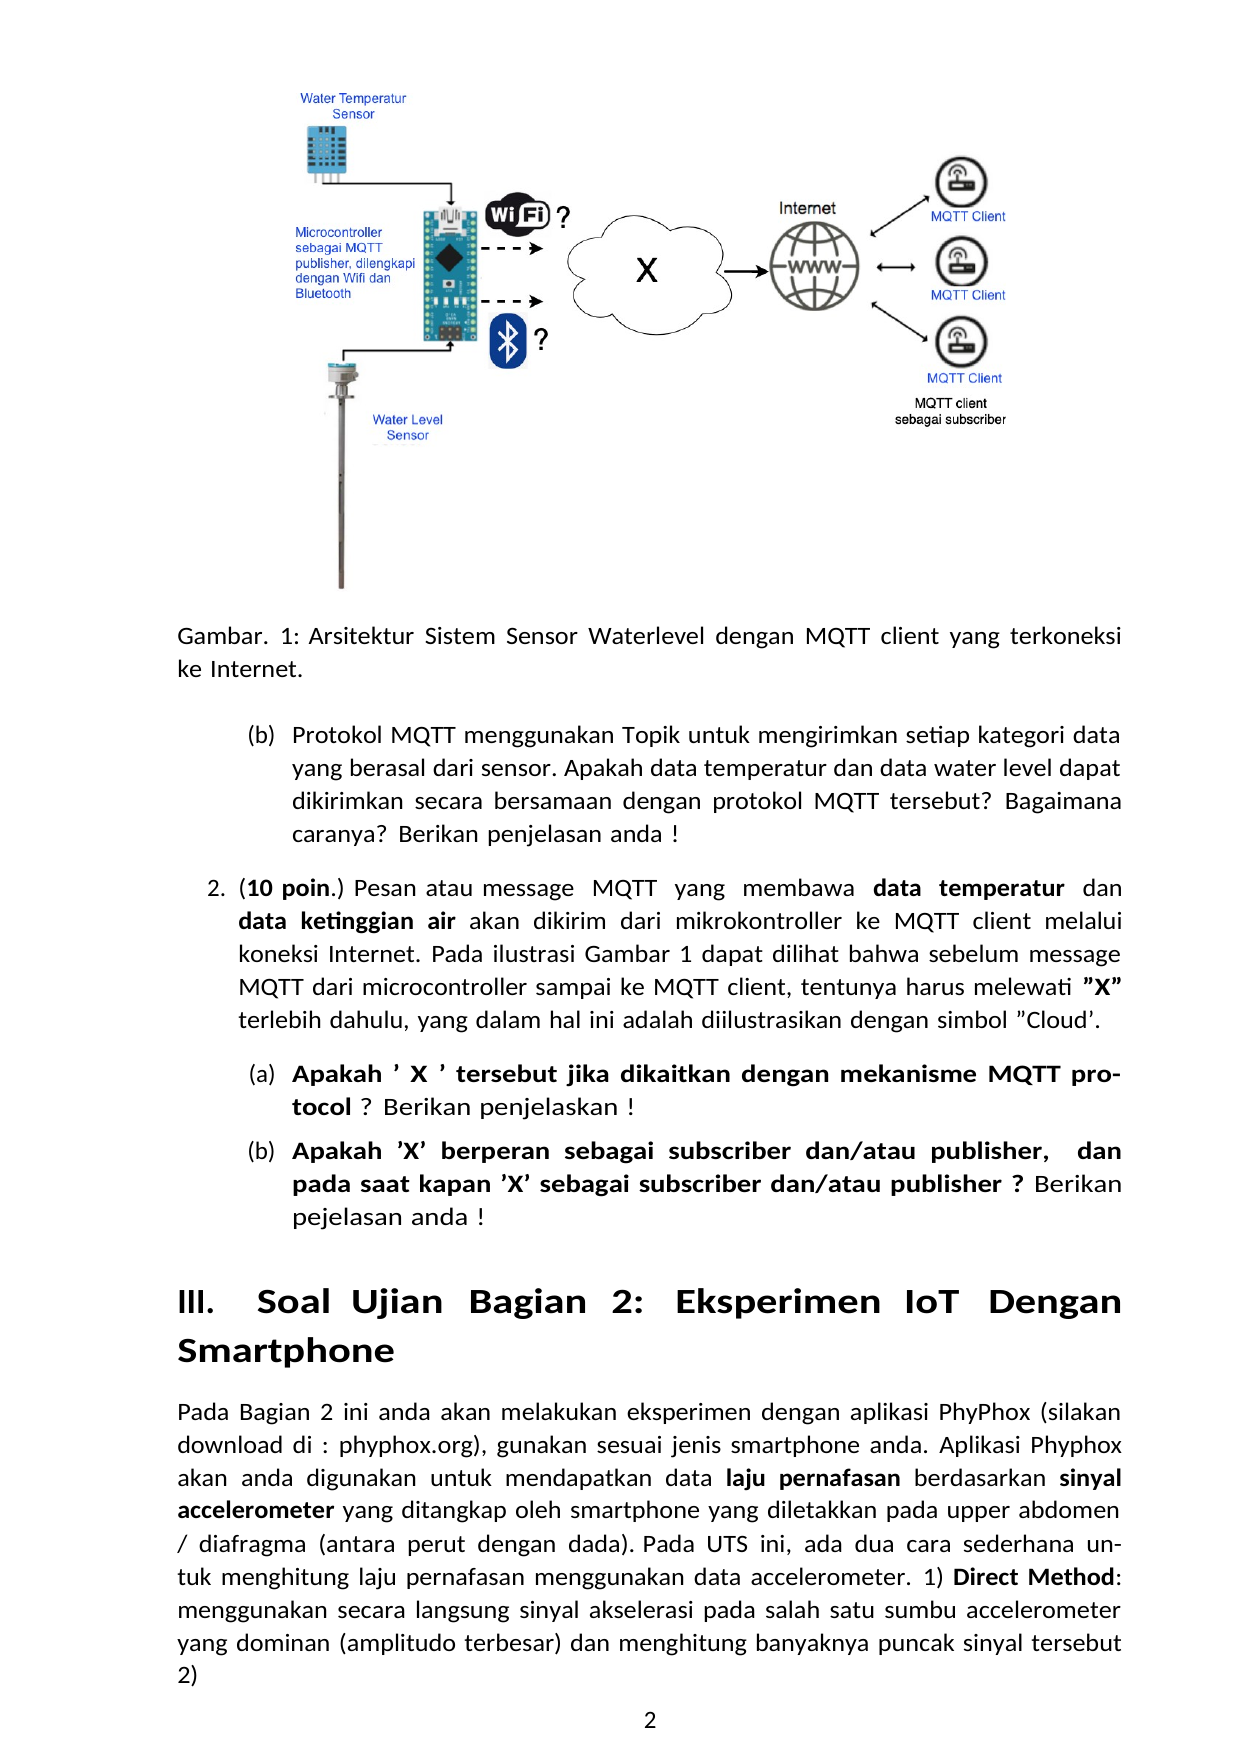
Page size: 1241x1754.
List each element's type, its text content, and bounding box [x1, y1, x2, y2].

list Apakah ’X’ berperan sebagai subscriber dan/atau publisher, dan pada saat kapan ’X’ sebagai subscriber dan/atau publisher ? Berikan pejelasan anda ! [247, 1135, 1122, 1231]
text / diafragma (antara perut dengan dada). Pada UTS ini, ada dua cara sederhana un- tuk menghitung laju pernafasan menggunakan data accelerometer. 1) Direct Method: menggunakan secara langsung sinyal akselerasi pada salah satu sumbu accelerometer yang dominan (amplitudo terbesar) dan menghitung banyaknya puncak sinyal tersebut 2) [177, 1528, 1122, 1690]
text Gambar. 1: Arsitektur Sistem Sensor Waterlevel dengan MQTT client yang terkoneksi ke Internet. [177, 620, 1122, 683]
text Pada Bagian 2 ini anda akan melakukan eksperimen dengan aplikasi PhyPhox (silakan download di : phyphox.org), gunakan sesuai jenis smartphone anda. Aplikasi Phyphox akan anda digunakan untuk mendapatkan data laju pernafasan berdasarkan sinyal accelerometer yang ditangkap oleh smartphone yang diletakkan pada upper abdomen [177, 1396, 1122, 1525]
picture [295, 93, 1006, 592]
subtitle Soal Ujian Bagian 2: Eksperimen IoT Dengan Smartphone [177, 1279, 1122, 1372]
list (10 poin.) Pesan atau message MQTT yang membawa data temperatur dan data ketinggian air akan dikirim dari mikrokontroller ke MQTT client melalui koneksi Internet. Pada ilustrasi Gambar 1 dapat dilihat bahwa sebelum message MQTT dari microcontroller sampai ke MQTT client, tentunya harus melewati ”X” terlebih dahulu, yang dalam hal ini adalah diilustrasikan dengan simbol ”Cloud’. [207, 872, 1122, 1034]
list Apakah ’ X ’ tersebut jika dikaitkan dengan mekanisme MQTT pro- tocol ? Berikan penjelaskan ! [248, 1058, 1122, 1122]
list Protokol MQTT menggunakan Topik untuk mengirimkan setiap kategori data yang berasal dari sensor. Apakah data temperatur dan data water level dapat dikirimkan secara bersamaan dengan protokol MQTT tersebut? Bagaimana caranya? Berikan penjelasan anda ! [247, 719, 1122, 848]
